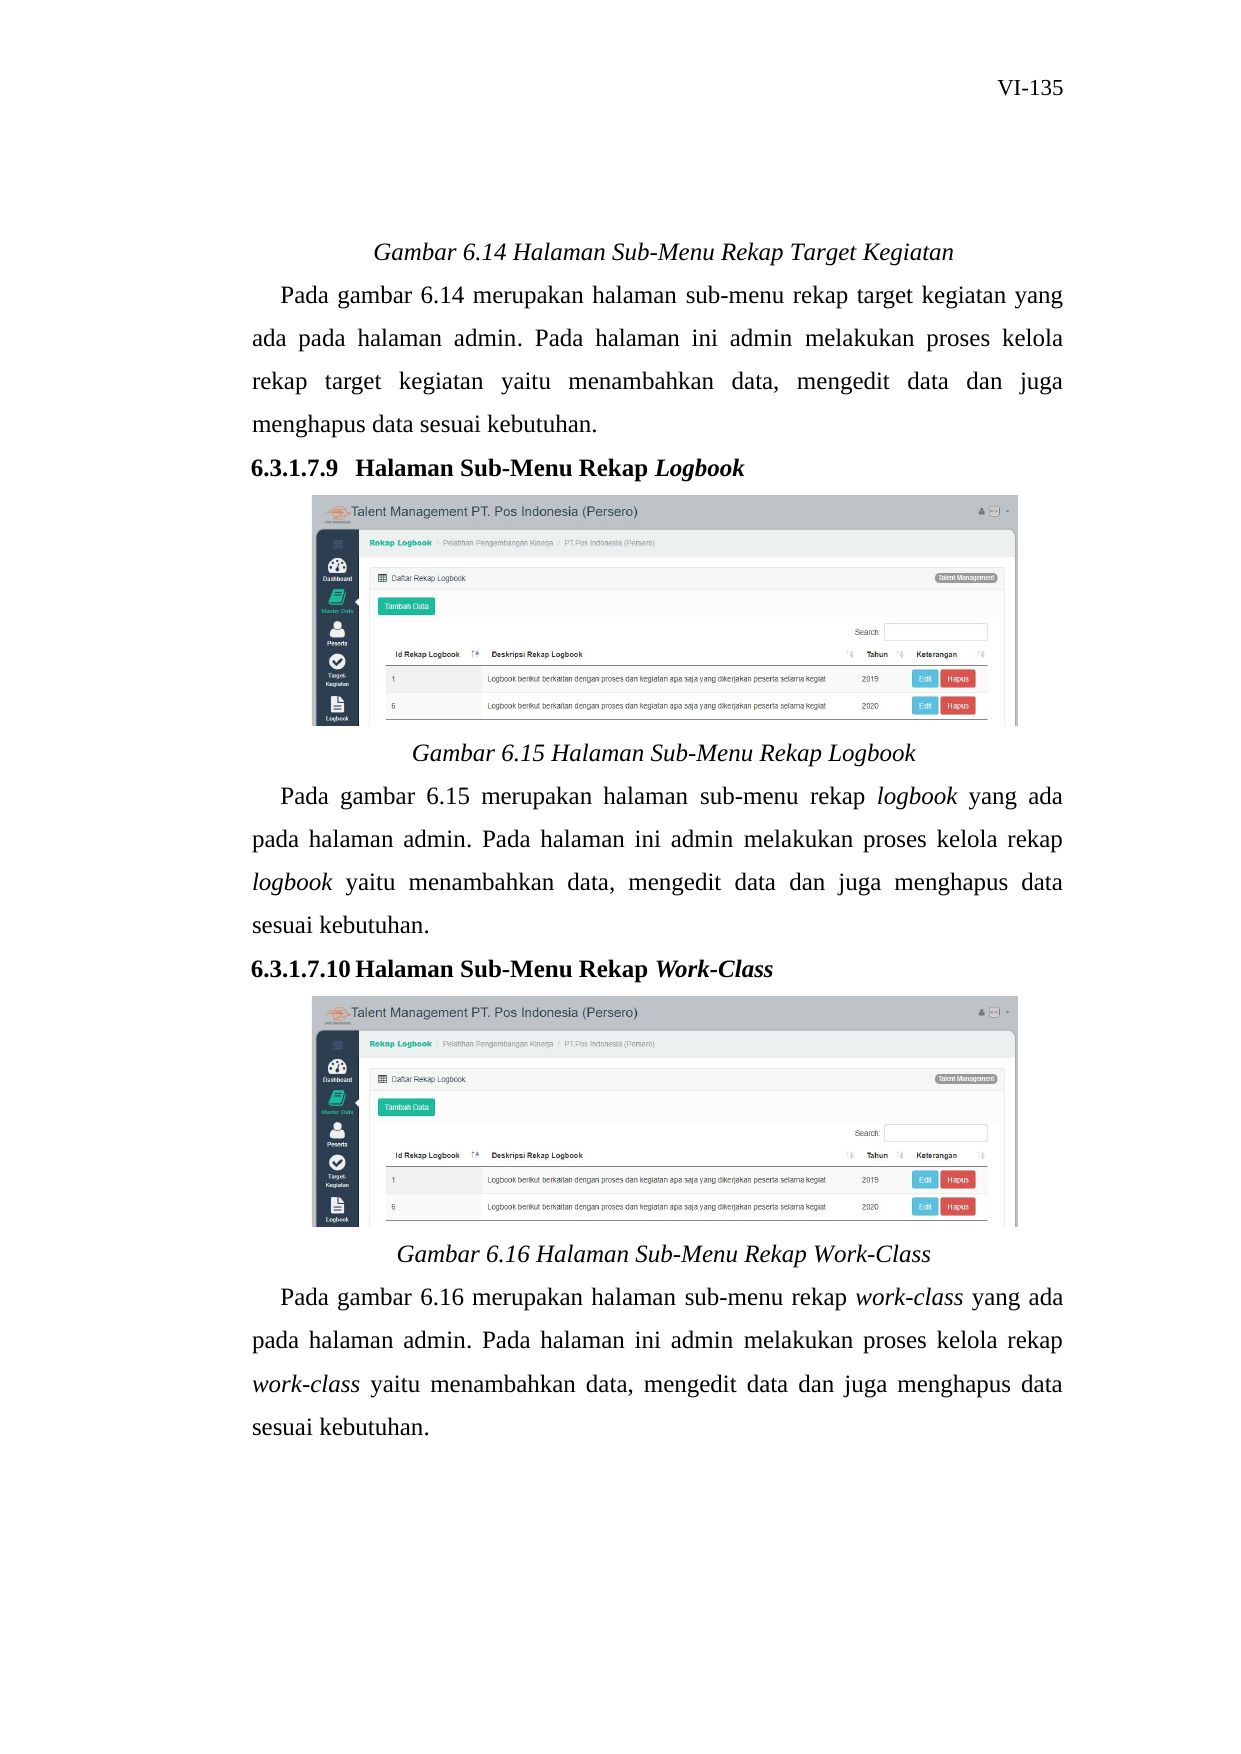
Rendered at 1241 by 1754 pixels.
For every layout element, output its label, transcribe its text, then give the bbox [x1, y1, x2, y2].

picture [311, 996, 1018, 1227]
text Gambar 6.16 Halaman Sub-Menu Rekap Work-Class [267, 1239, 1063, 1268]
text Gambar 6.14 Halaman Sub-Menu Rekap Target Kegiatan [267, 237, 1063, 266]
text Gambar 6.15 Halaman Sub-Menu Rekap Logbook [267, 738, 1063, 767]
list Halaman Sub-Menu Rekap Work-Class [251, 954, 1063, 982]
list Pada gambar 6.16 merupakan halaman sub-menu rekap work-class yang ada pada halaman admin. Pada halaman ini admin melakukan proses kelola rekap work-class yaitu menambahkan data, mengedit data dan juga menghapus data sesuai kebutuhan. [252, 1282, 1063, 1441]
picture [311, 495, 1018, 726]
list Halaman Sub-Menu Rekap Logbook [251, 453, 1063, 481]
list Pada gambar 6.15 merupakan halaman sub-menu rekap logbook yang ada pada halaman admin. Pada halaman ini admin melakukan proses kelola rekap logbook yaitu menambahkan data, mengedit data dan juga menghapus data sesuai kebutuhan. [252, 781, 1063, 939]
list Pada gambar 6.14 merupakan halaman sub-menu rekap target kegiatan yang ada pada halaman admin. Pada halaman ini admin melakukan proses kelola rekap target kegiatan yaitu menambahkan data, mengedit data dan juga menghapus data sesuai kebutuhan. [252, 280, 1063, 438]
